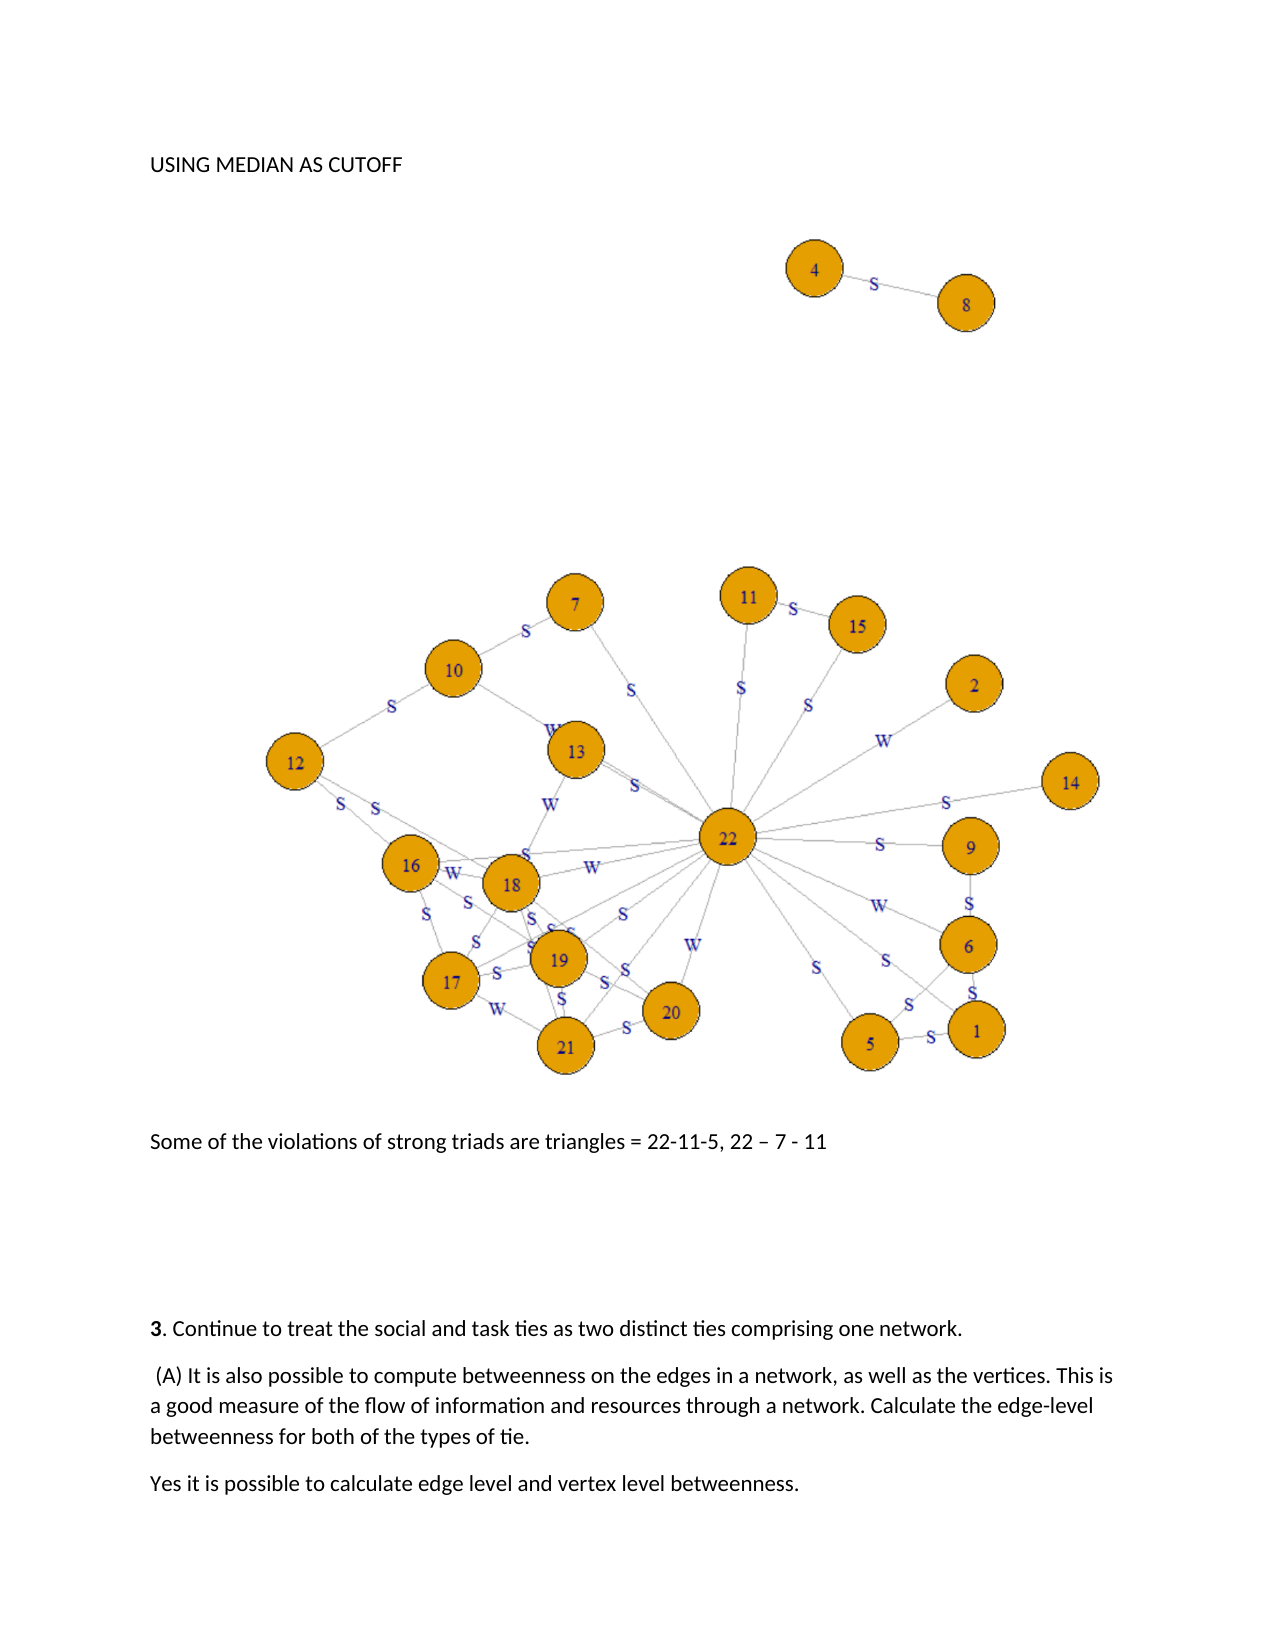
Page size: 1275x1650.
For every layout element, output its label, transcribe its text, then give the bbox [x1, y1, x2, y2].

text (A) It is also possible to compute betweenness on the edges in a network, as well as the vertices. This is a good measure of the ﬂow of information and resources through a network. Calculate the edge-level betweenness for both of the types of tie. [150, 1361, 1125, 1450]
text Some of the violations of strong triads are triangles = 22-11-5, 22 – 7 - 11 [150, 1127, 1125, 1155]
text USING MEDIAN AS CUTOFF [150, 150, 1125, 178]
text 3. Continue to treat the social and task ties as two distinct ties comprising one network. [150, 1314, 1125, 1342]
text Yes it is possible to calculate edge level and vertex level betweenness. [150, 1469, 1125, 1497]
picture [150, 196, 1124, 1109]
